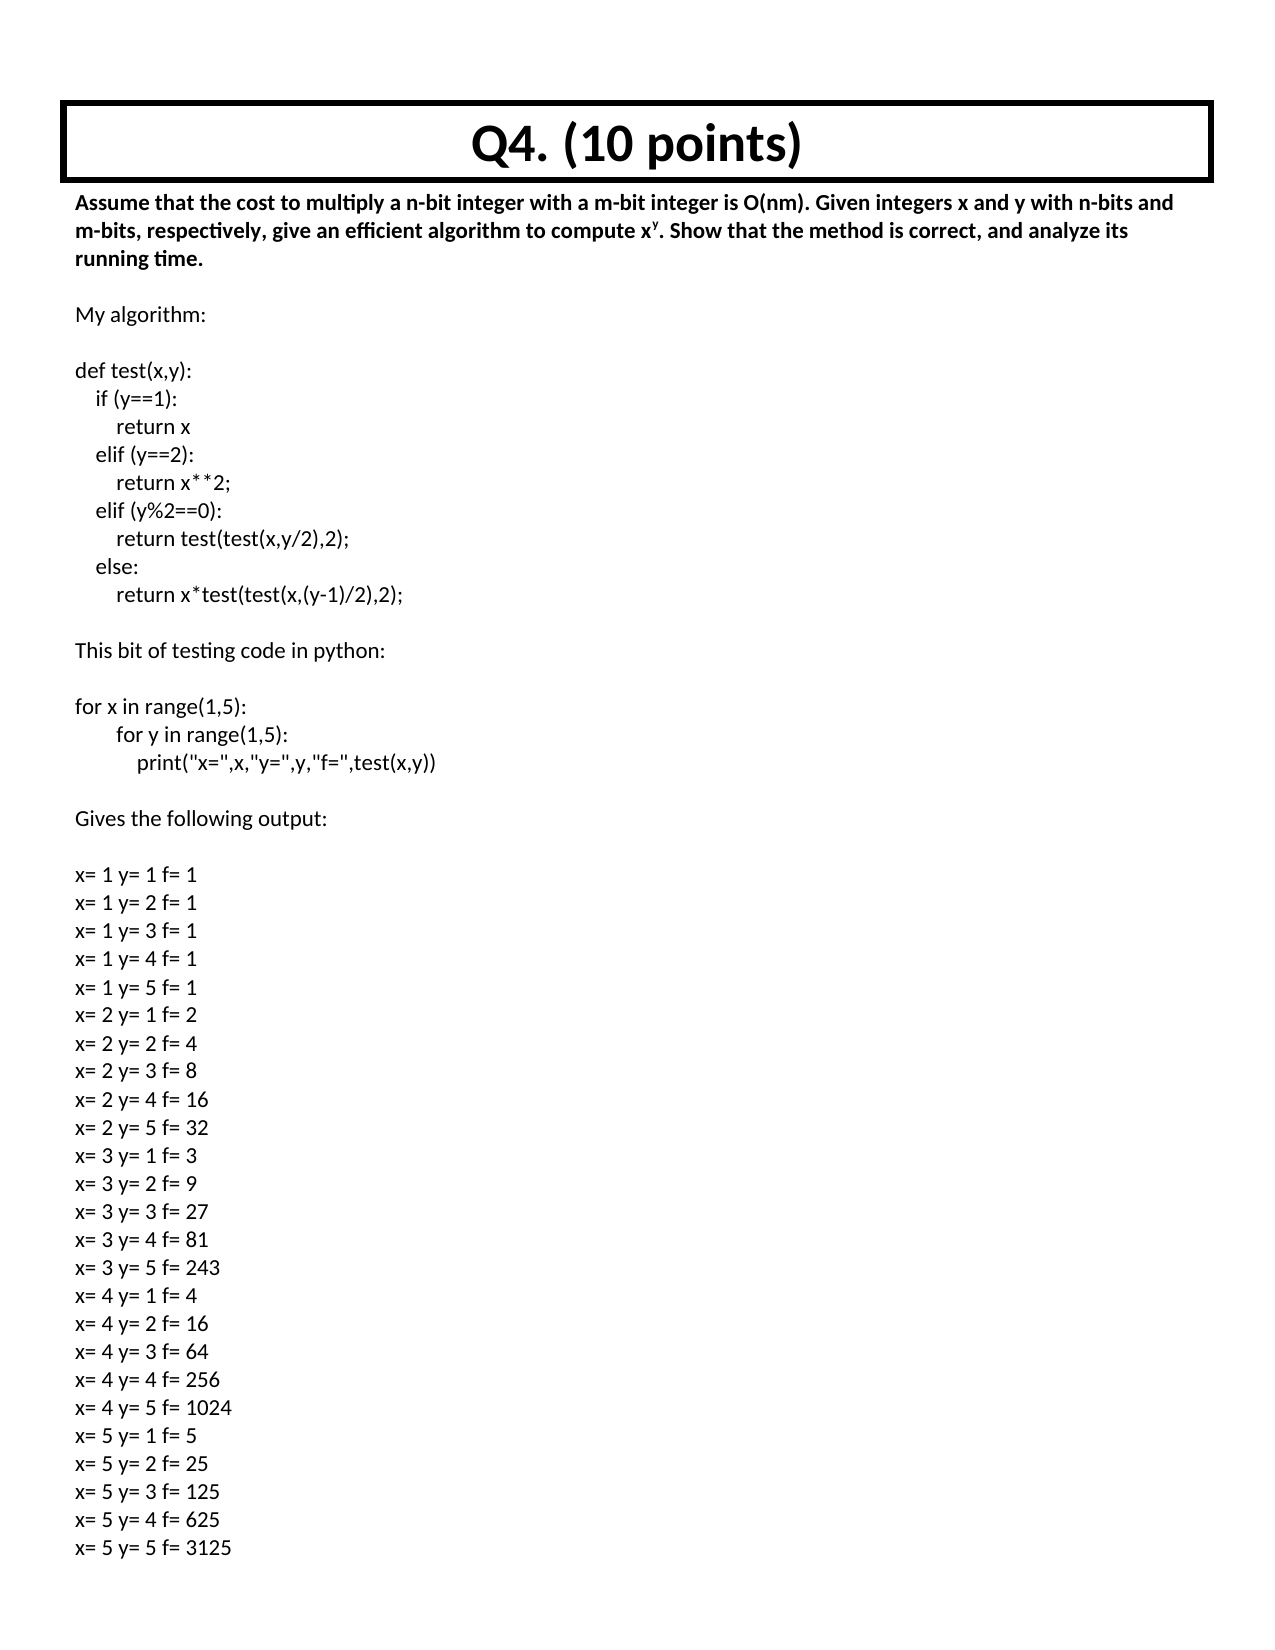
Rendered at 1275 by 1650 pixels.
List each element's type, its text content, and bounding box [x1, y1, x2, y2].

text x= 3 y= 5 f= 243 [75, 1253, 1200, 1281]
text x= 4 y= 2 f= 16 [75, 1309, 1200, 1337]
text x= 2 y= 5 f= 32 [75, 1113, 1200, 1141]
text x= 3 y= 4 f= 81 [75, 1225, 1200, 1253]
text x= 2 y= 3 f= 8 [75, 1057, 1200, 1085]
text return test(test(x,y/2),2); [75, 524, 1200, 552]
text x= 2 y= 4 f= 16 [75, 1085, 1200, 1113]
subtitle Q4. (10 points) [67, 106, 1208, 177]
text return x**2; [75, 468, 1200, 496]
text x= 3 y= 3 f= 27 [75, 1197, 1200, 1225]
text x= 4 y= 1 f= 4 [75, 1281, 1200, 1309]
text x= 4 y= 3 f= 64 [75, 1337, 1200, 1365]
text x= 4 y= 5 f= 1024 [75, 1393, 1200, 1421]
text x= 5 y= 2 f= 25 [75, 1449, 1200, 1477]
text x= 5 y= 4 f= 625 [75, 1505, 1200, 1533]
text This bit of testing code in python: [75, 636, 1200, 664]
text x= 1 y= 2 f= 1 [75, 888, 1200, 917]
text return x [75, 412, 1200, 440]
text x= 1 y= 1 f= 1 [75, 861, 1200, 888]
text x= 4 y= 4 f= 256 [75, 1365, 1200, 1393]
text Gives the following output: [75, 804, 1200, 832]
text for x in range(1,5): [75, 692, 1200, 720]
text for y in range(1,5): [75, 720, 1200, 748]
text x= 1 y= 4 f= 1 [75, 944, 1200, 973]
text x= 1 y= 3 f= 1 [75, 917, 1200, 944]
text elif (y==2): [75, 440, 1200, 468]
text else: [75, 552, 1200, 580]
text x= 3 y= 2 f= 9 [75, 1169, 1200, 1197]
text x= 2 y= 1 f= 2 [75, 1001, 1200, 1029]
text if (y==1): [75, 384, 1200, 412]
text def test(x,y): [75, 356, 1200, 384]
text return x*test(test(x,(y-1)/2),2); [75, 580, 1200, 608]
text elif (y%2==0): [75, 496, 1200, 524]
text Assume that the cost to multiply a n-bit integer with a m-bit integer is O(nm). Given integers x and y with n-bits and m-bits, respectively, give an efficient algorithm to compute xy. Show that the method is correct, and analyze its running time. [75, 188, 1200, 272]
text print("x=",x,"y=",y,"f=",test(x,y)) [75, 748, 1200, 776]
text My algorithm: [75, 300, 1200, 328]
text x= 2 y= 2 f= 4 [75, 1029, 1200, 1057]
text x= 1 y= 5 f= 1 [75, 973, 1200, 1001]
text x= 5 y= 1 f= 5 [75, 1421, 1200, 1449]
text x= 3 y= 1 f= 3 [75, 1141, 1200, 1169]
text x= 5 y= 3 f= 125 [75, 1477, 1200, 1505]
text x= 5 y= 5 f= 3125 [75, 1533, 1200, 1561]
